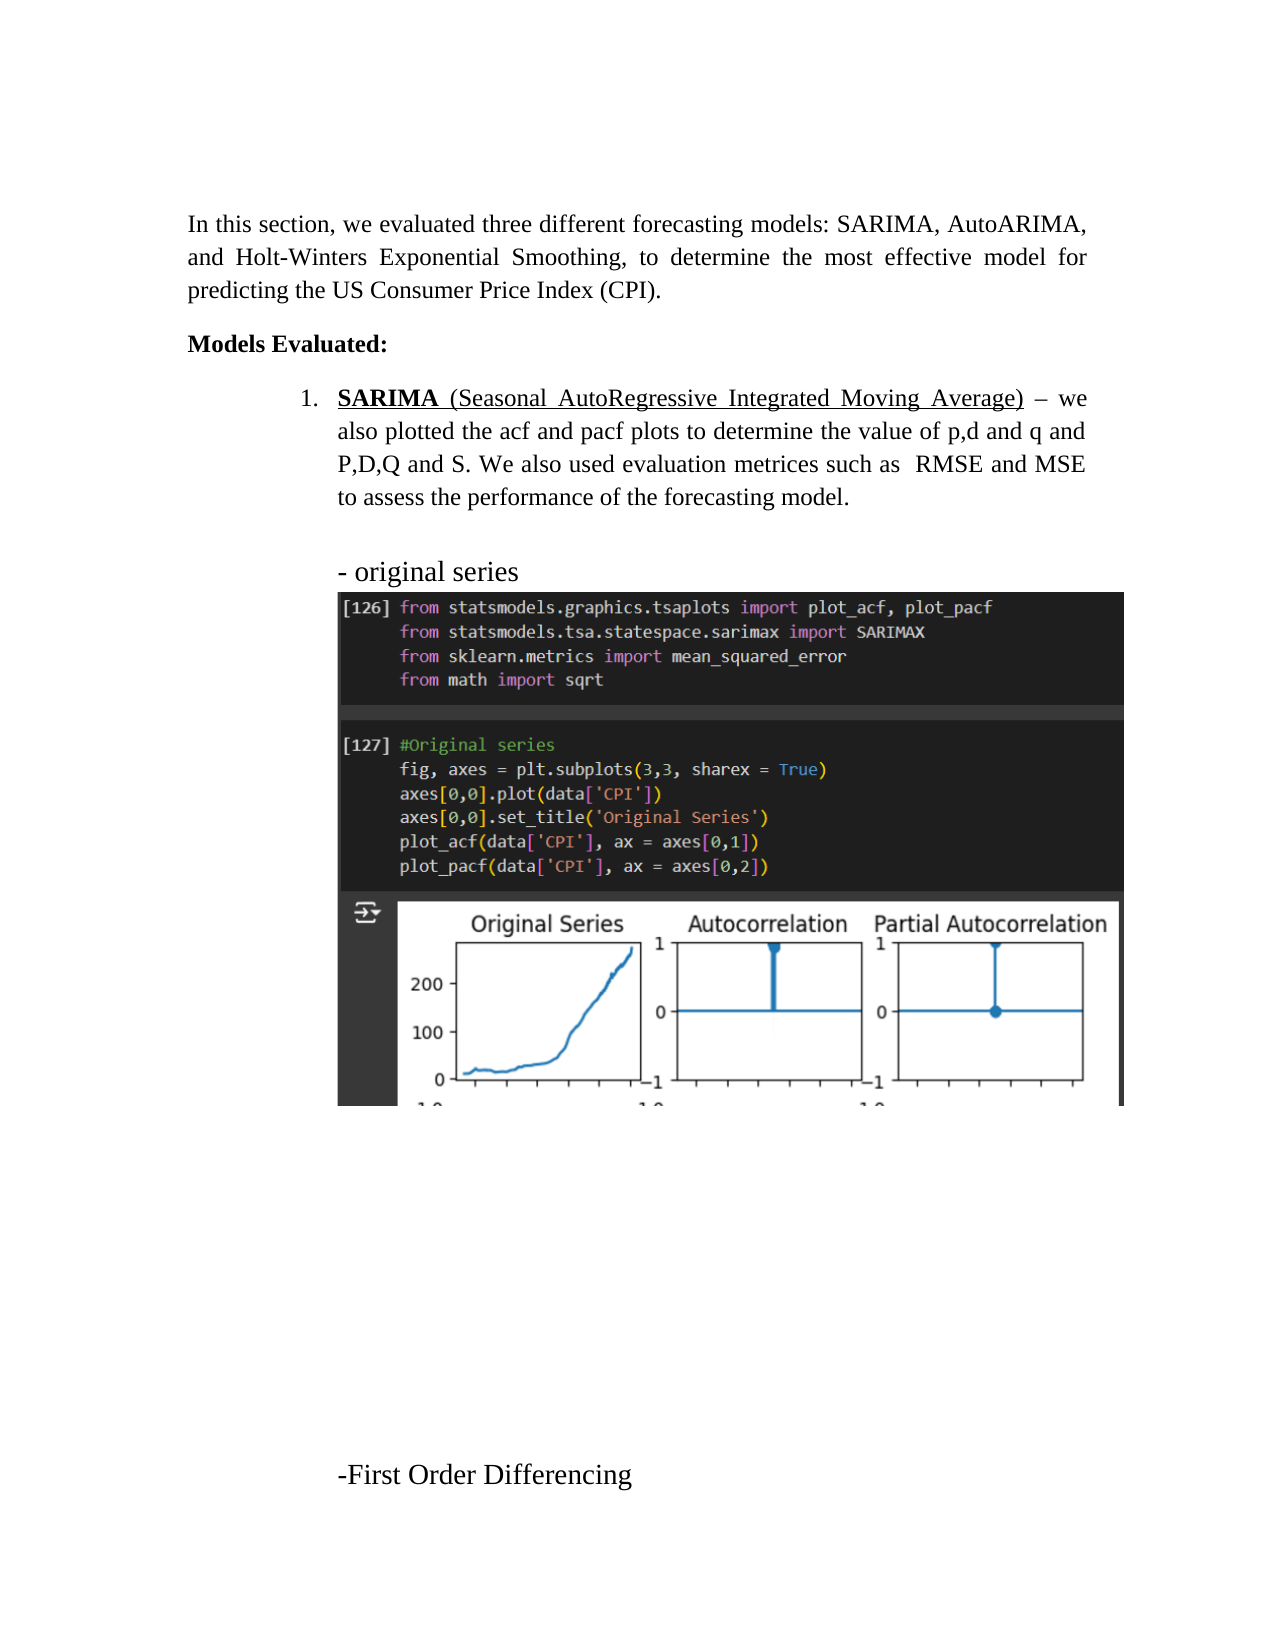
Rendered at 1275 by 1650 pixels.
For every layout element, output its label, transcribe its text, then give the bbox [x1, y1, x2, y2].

list SARIMA (Seasonal AutoRegressive Integrated Moving Average) – we also plotted the acf and pacf plots to determine the value of p,d and q and P,D,Q and S. We also used evaluation metrices such as RMSE and MSE to assess the performance of the forecasting model. [300, 383, 1087, 511]
text Models Evaluated: [187, 329, 1087, 358]
list - original series [337, 554, 1087, 587]
list -First Order Differencing [337, 1457, 1087, 1490]
text In this section, we evaluated three different forecasting models: SARIMA, AutoARIMA, and Holt-Winters Exponential Smoothing, to determine the most effective model for predicting the US Consumer Price Index (CPI). [187, 209, 1087, 304]
picture [337, 592, 1124, 1106]
